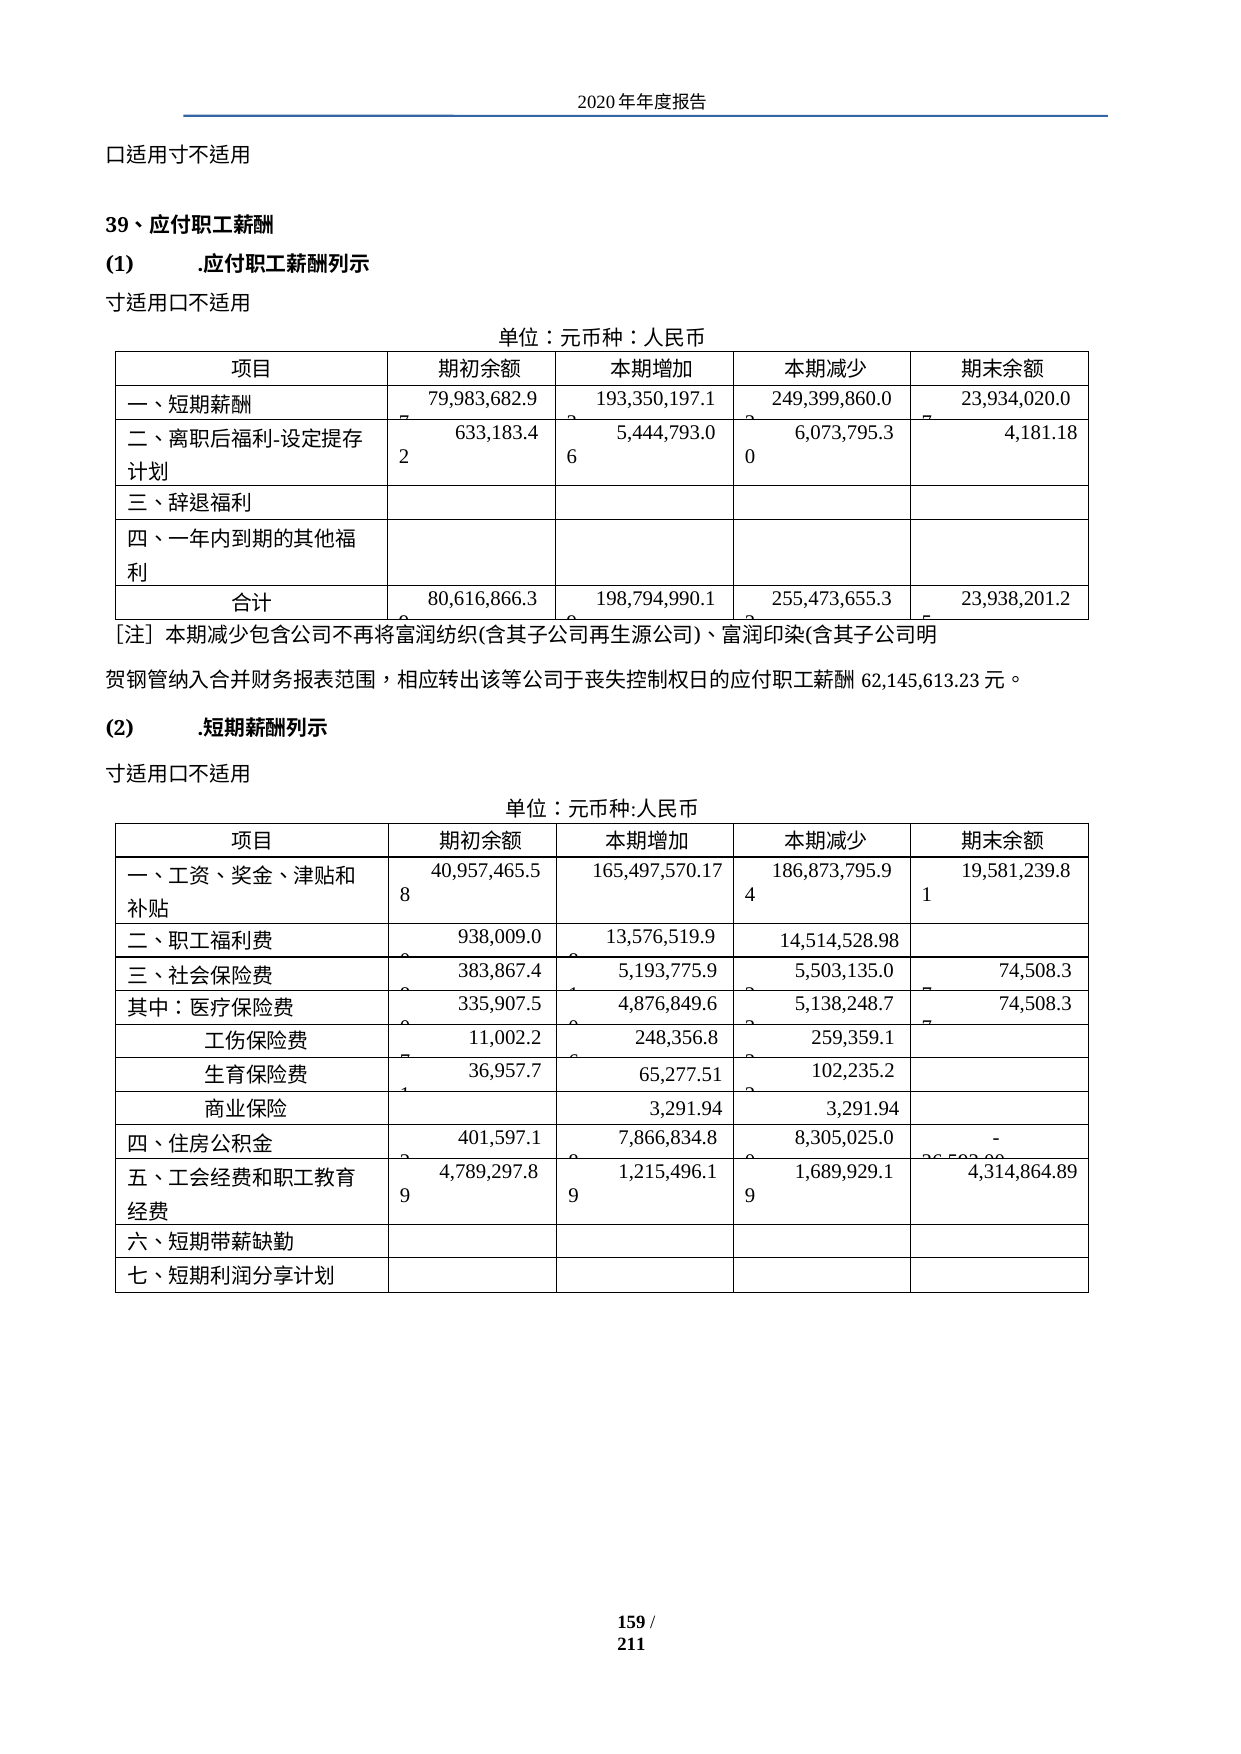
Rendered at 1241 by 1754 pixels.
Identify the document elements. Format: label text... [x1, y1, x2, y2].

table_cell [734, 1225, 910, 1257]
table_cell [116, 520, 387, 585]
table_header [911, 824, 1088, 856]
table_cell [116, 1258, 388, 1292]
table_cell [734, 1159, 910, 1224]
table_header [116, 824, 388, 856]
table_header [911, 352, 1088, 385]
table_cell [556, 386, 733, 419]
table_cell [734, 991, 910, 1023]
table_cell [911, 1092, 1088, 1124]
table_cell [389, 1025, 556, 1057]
text 寸适用口不适用 [47, 759, 1157, 788]
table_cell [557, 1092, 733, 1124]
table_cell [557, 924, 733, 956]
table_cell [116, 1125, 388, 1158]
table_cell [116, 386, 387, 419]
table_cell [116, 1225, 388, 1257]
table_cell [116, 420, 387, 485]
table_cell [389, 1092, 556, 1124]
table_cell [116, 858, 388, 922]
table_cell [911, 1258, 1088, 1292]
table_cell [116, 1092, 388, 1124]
list .应付职工薪酬列示 [47, 245, 1157, 278]
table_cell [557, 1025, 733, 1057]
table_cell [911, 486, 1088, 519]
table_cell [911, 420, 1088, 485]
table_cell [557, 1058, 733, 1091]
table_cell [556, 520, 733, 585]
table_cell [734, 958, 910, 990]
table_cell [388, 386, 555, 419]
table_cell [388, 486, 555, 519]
text ［注］本期减少包含公司不再将富润纺织(含其子公司再生源公司)、富润印染(含其子公司明 [103, 620, 1157, 649]
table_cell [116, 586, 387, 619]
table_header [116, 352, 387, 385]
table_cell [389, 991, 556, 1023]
text 寸适用口不适用 [47, 284, 1157, 317]
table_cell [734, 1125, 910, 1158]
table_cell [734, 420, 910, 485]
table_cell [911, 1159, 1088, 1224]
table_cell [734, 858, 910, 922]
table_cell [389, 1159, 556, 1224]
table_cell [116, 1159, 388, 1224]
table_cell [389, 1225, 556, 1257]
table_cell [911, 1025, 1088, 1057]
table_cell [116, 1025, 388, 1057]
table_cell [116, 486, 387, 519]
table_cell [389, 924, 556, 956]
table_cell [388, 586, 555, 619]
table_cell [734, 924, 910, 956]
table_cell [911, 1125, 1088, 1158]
text 单位：元币种:人民币 [47, 794, 1157, 822]
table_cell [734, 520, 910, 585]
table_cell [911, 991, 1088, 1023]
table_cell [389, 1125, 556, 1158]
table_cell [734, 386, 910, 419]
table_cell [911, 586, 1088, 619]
text 39、应付职工薪酬 [47, 207, 1157, 239]
text 口适用寸不适用 [47, 137, 1157, 169]
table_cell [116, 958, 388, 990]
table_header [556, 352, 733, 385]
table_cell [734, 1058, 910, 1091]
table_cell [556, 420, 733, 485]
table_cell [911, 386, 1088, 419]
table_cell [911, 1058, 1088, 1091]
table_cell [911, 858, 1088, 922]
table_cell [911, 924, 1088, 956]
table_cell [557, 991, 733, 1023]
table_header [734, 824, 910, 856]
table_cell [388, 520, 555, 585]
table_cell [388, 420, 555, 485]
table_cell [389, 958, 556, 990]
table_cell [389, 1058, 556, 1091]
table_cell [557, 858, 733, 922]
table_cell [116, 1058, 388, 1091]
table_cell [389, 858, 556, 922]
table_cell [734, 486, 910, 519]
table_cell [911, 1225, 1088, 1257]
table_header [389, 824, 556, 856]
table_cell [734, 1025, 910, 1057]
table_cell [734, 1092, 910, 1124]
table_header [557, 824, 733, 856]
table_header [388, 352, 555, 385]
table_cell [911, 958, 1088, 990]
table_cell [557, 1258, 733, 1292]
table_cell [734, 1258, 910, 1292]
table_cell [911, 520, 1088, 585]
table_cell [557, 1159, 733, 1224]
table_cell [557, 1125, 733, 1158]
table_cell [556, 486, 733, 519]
text 单位：元币种：人民币 [47, 323, 1157, 351]
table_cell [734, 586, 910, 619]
list .短期薪酬列示 [47, 697, 1157, 745]
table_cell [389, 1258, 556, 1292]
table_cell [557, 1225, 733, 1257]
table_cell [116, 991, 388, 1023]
text 贺钢管纳入合并财务报表范围，相应转出该等公司于丧失控制权日的应付职工薪酬 62,145,613.23 元。 [105, 649, 1157, 697]
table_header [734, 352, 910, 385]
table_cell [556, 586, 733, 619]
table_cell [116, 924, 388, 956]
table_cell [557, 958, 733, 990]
